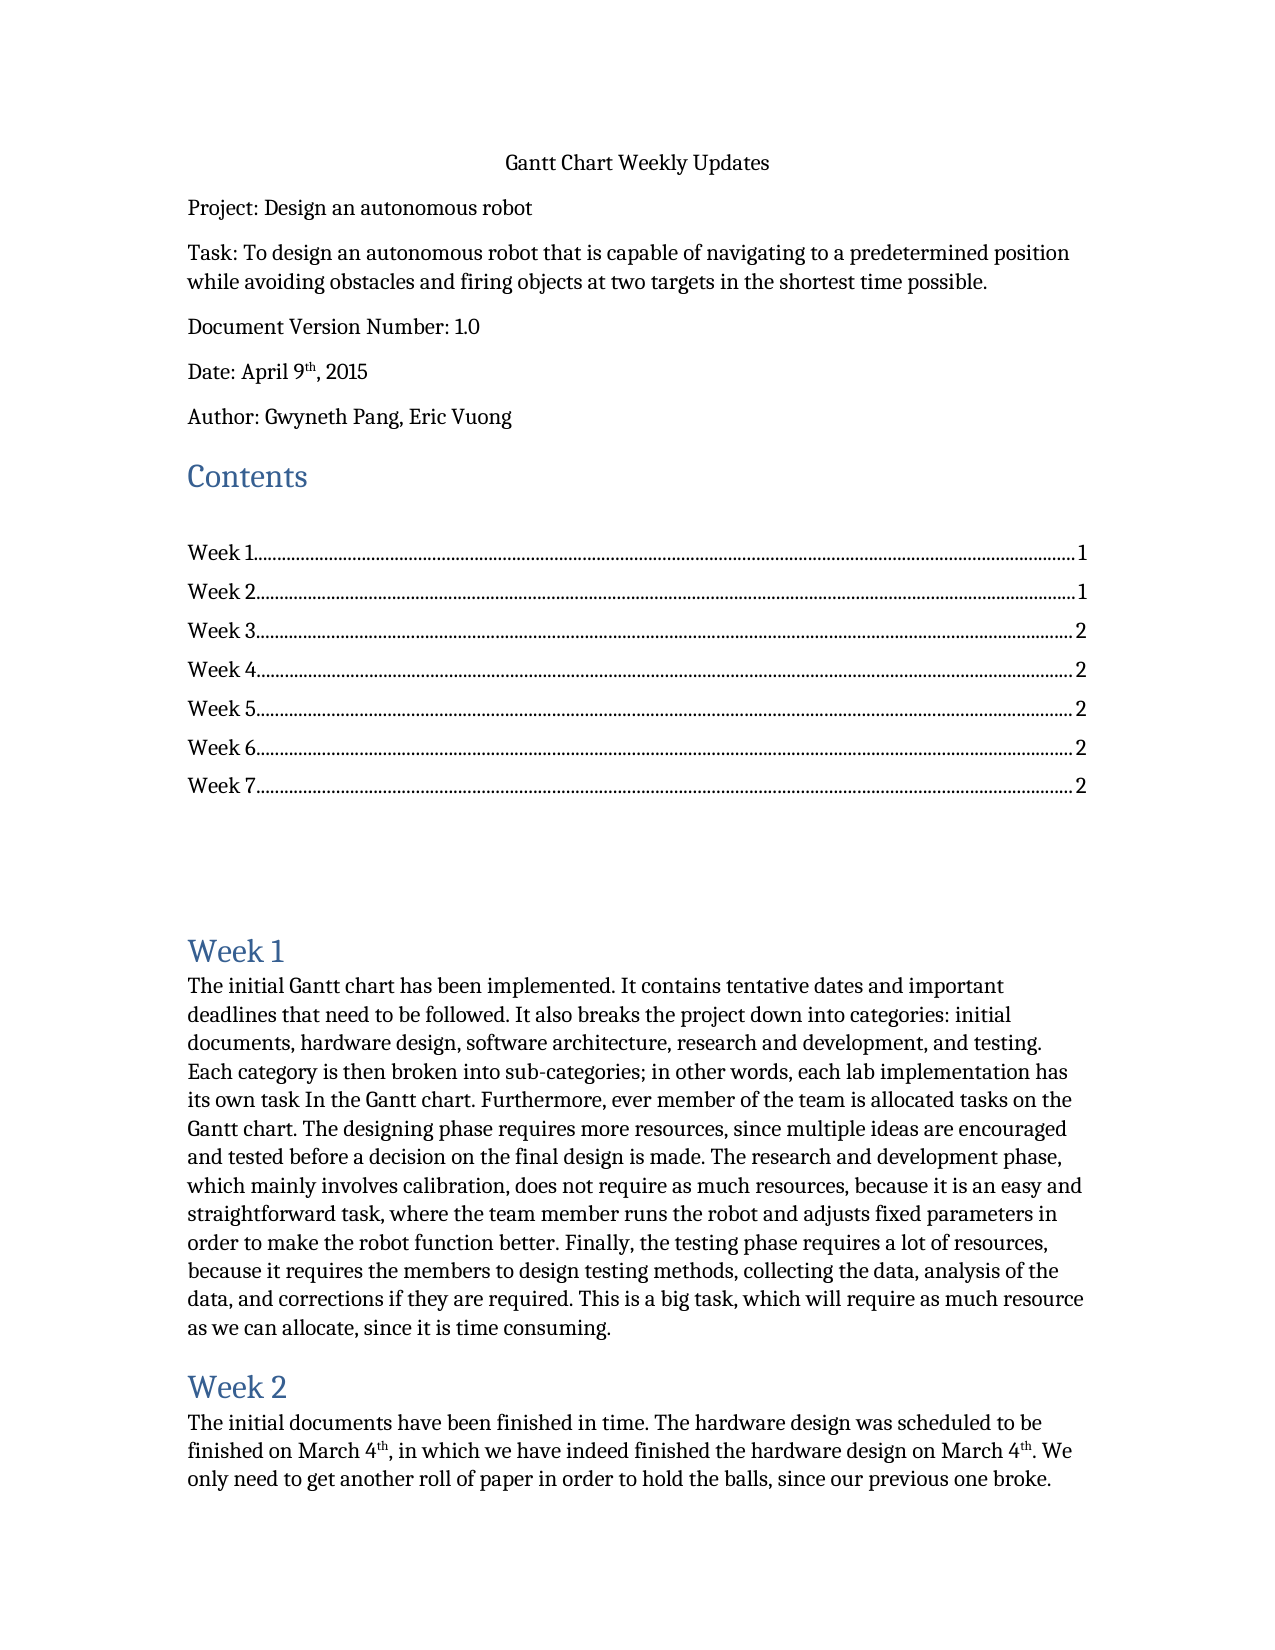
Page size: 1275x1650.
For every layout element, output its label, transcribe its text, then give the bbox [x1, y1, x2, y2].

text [187, 1409, 1087, 1493]
text Date: April 9th, 2015 [187, 359, 1087, 385]
text The initial Gantt chart has been implemented. It contains tentative dates and important deadlines that need to be followed. It also breaks the project down into categories: initial documents, hardware design, software architecture, research and development, and testing. Each category is then broken into sub-categories; in other words, each lab implementation has its own task In the Gantt chart. Furthermore, ever member of the team is allocated tasks on the Gantt chart. The designing phase requires more resources, since multiple ideas are encouraged and tested before a decision on the final design is made. The research and development phase, which mainly involves calibration, does not require as much resources, because it is an easy and straightforward task, where the team member runs the robot and adjusts fixed parameters in order to make the robot function better. Finally, the testing phase requires a lot of resources, because it requires the members to design testing methods, collecting the data, analysis of the data, and corrections if they are required. This is a big task, which will require as much resource as we can allocate, since it is time consuming. [187, 973, 1087, 1341]
text Gantt Chart Weekly Updates [187, 150, 1087, 176]
subtitle Week 2 [187, 1368, 1087, 1406]
text Task: To design an autonomous robot that is capable of navigating to a predetermined position while avoiding obstacles and firing objects at two targets in the shortest time possible. [187, 240, 1087, 295]
text Project: Design an autonomous robot [187, 195, 1087, 221]
text Author: Gwyneth Pang, Eric Vuong [187, 404, 1087, 430]
text Document Version Number: 1.0 [187, 314, 1087, 340]
subtitle Week 1 [187, 932, 1087, 970]
